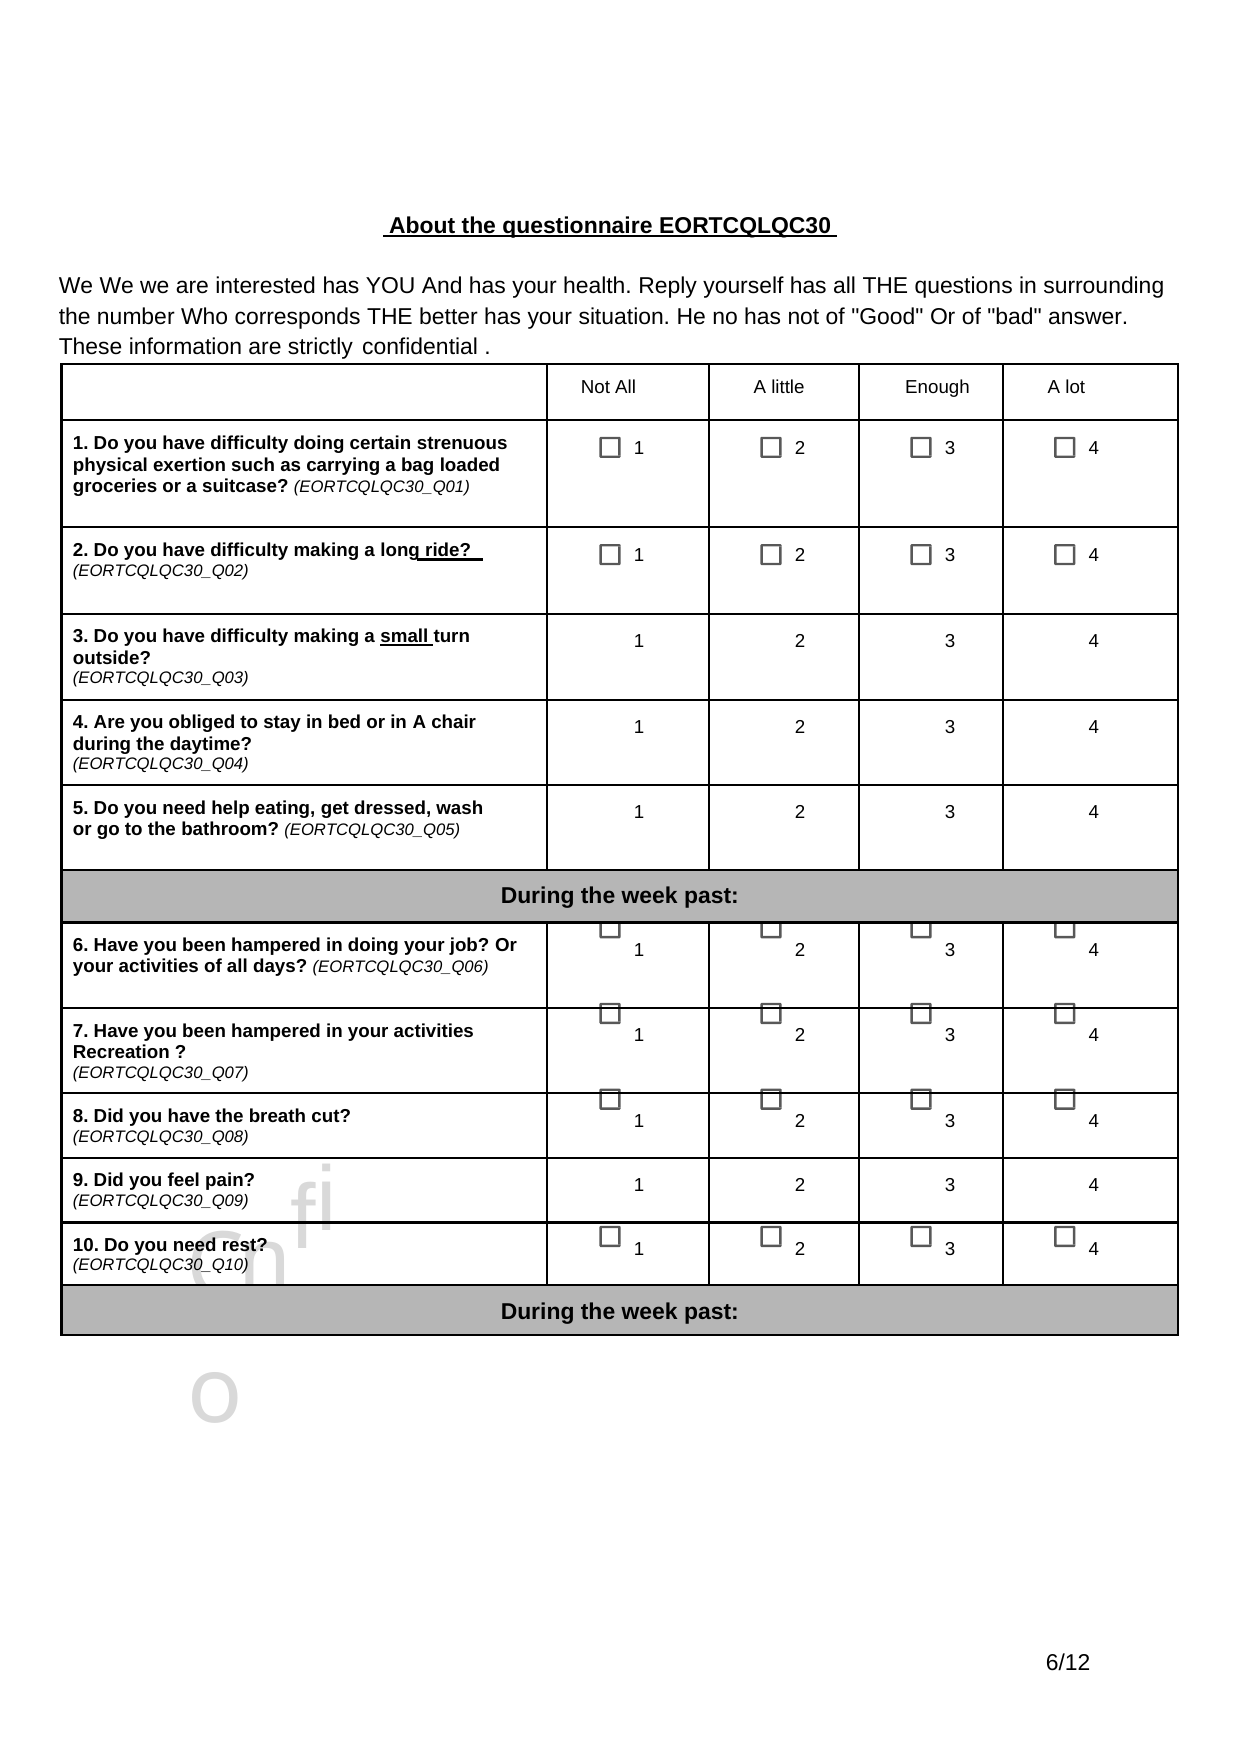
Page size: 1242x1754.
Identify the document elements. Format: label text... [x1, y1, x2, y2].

table_cell 7. Have you been hampered in your activities Recreation ? (EORTCQLQC30_Q07) [63, 1009, 546, 1092]
table_cell 3 [860, 924, 1002, 1007]
table_cell 3 [860, 421, 1002, 526]
table_cell 4 [1004, 1224, 1177, 1284]
table_cell 3 [860, 1094, 1002, 1157]
table_header Enough [860, 365, 1002, 419]
table_cell 2 [710, 615, 858, 698]
table_cell 1 [548, 421, 708, 526]
text We We we are interested has YOU And has your health. Reply yourself has all THE questions in surrounding the number Who corresponds THE better has your situation. He no has not of "Good" Or of "bad" answer. These information are strictly confidential . [58, 272, 1193, 359]
table_cell 3 [860, 1224, 1002, 1284]
table_cell 4 [1004, 421, 1177, 526]
table_cell 3 [860, 528, 1002, 613]
table_cell 1 [548, 1094, 708, 1157]
table_header A lot [1004, 365, 1177, 419]
table_cell 2 [710, 1094, 858, 1157]
table_cell 4 [1004, 786, 1177, 869]
table_cell 3 [860, 786, 1002, 869]
table_cell During the week past: [63, 1286, 1177, 1334]
table_cell 2 [710, 786, 858, 869]
table_cell 1 [548, 528, 708, 613]
table_cell 5. Do you need help eating, get dressed, wash or go to the bathroom? (EORTCQLQC30_Q05) [63, 786, 546, 869]
table_cell 4. Are you obliged to stay in bed or in A chair during the daytime? (EORTCQLQC30_Q04) [63, 701, 546, 784]
table_cell 4 [1004, 1159, 1177, 1221]
table_cell 4 [1004, 1094, 1177, 1157]
table_cell 1 [548, 786, 708, 869]
table_cell 2 [710, 528, 858, 613]
table_cell 6. Have you been hampered in doing your job? Or your activities of all days? (EORTCQLQC30_Q06) [63, 924, 546, 1007]
table_cell 4 [1004, 701, 1177, 784]
table_cell 2. Do you have difficulty making a long ride? (EORTCQLQC30_Q02) [63, 528, 546, 613]
table_cell 1 [548, 615, 708, 698]
table_cell 3. Do you have difficulty making a small turn outside? (EORTCQLQC30_Q03) [63, 615, 546, 698]
table_header Not All [548, 365, 708, 419]
table_header [63, 365, 546, 419]
table_cell 1. Do you have difficulty doing certain strenuous physical exertion such as carrying a bag loaded groceries or a suitcase? (EORTCQLQC30_Q01) [63, 421, 546, 526]
table_cell 1 [548, 1159, 708, 1221]
table_cell 2 [710, 1009, 858, 1092]
subtitle About the questionnaire EORTCQLQC30 [383, 212, 1193, 238]
table_cell 1 [548, 1009, 708, 1092]
table_cell 10. Do you need rest? (EORTCQLQC30_Q10) [63, 1224, 546, 1284]
table_cell 4 [1004, 615, 1177, 698]
table_cell 8. Did you have the breath cut? (EORTCQLQC30_Q08) [63, 1094, 546, 1157]
table_cell 3 [860, 1009, 1002, 1092]
table_cell 3 [860, 701, 1002, 784]
table_cell 2 [710, 1159, 858, 1221]
table_cell 2 [710, 924, 858, 1007]
table_cell 1 [548, 1224, 708, 1284]
table_cell 4 [1004, 528, 1177, 613]
table_cell 3 [860, 615, 1002, 698]
table_cell 1 [548, 701, 708, 784]
table_cell 2 [710, 701, 858, 784]
table_cell 4 [1004, 1009, 1177, 1092]
table_cell 2 [710, 1224, 858, 1284]
table_cell During the week past: [63, 871, 1177, 921]
table_cell 2 [710, 421, 858, 526]
table_header A little [710, 365, 858, 419]
table_cell 3 [860, 1159, 1002, 1221]
table_cell 1 [548, 924, 708, 1007]
table_cell 9. Did you feel pain? (EORTCQLQC30_Q09) [63, 1159, 546, 1221]
table_cell 4 [1004, 924, 1177, 1007]
